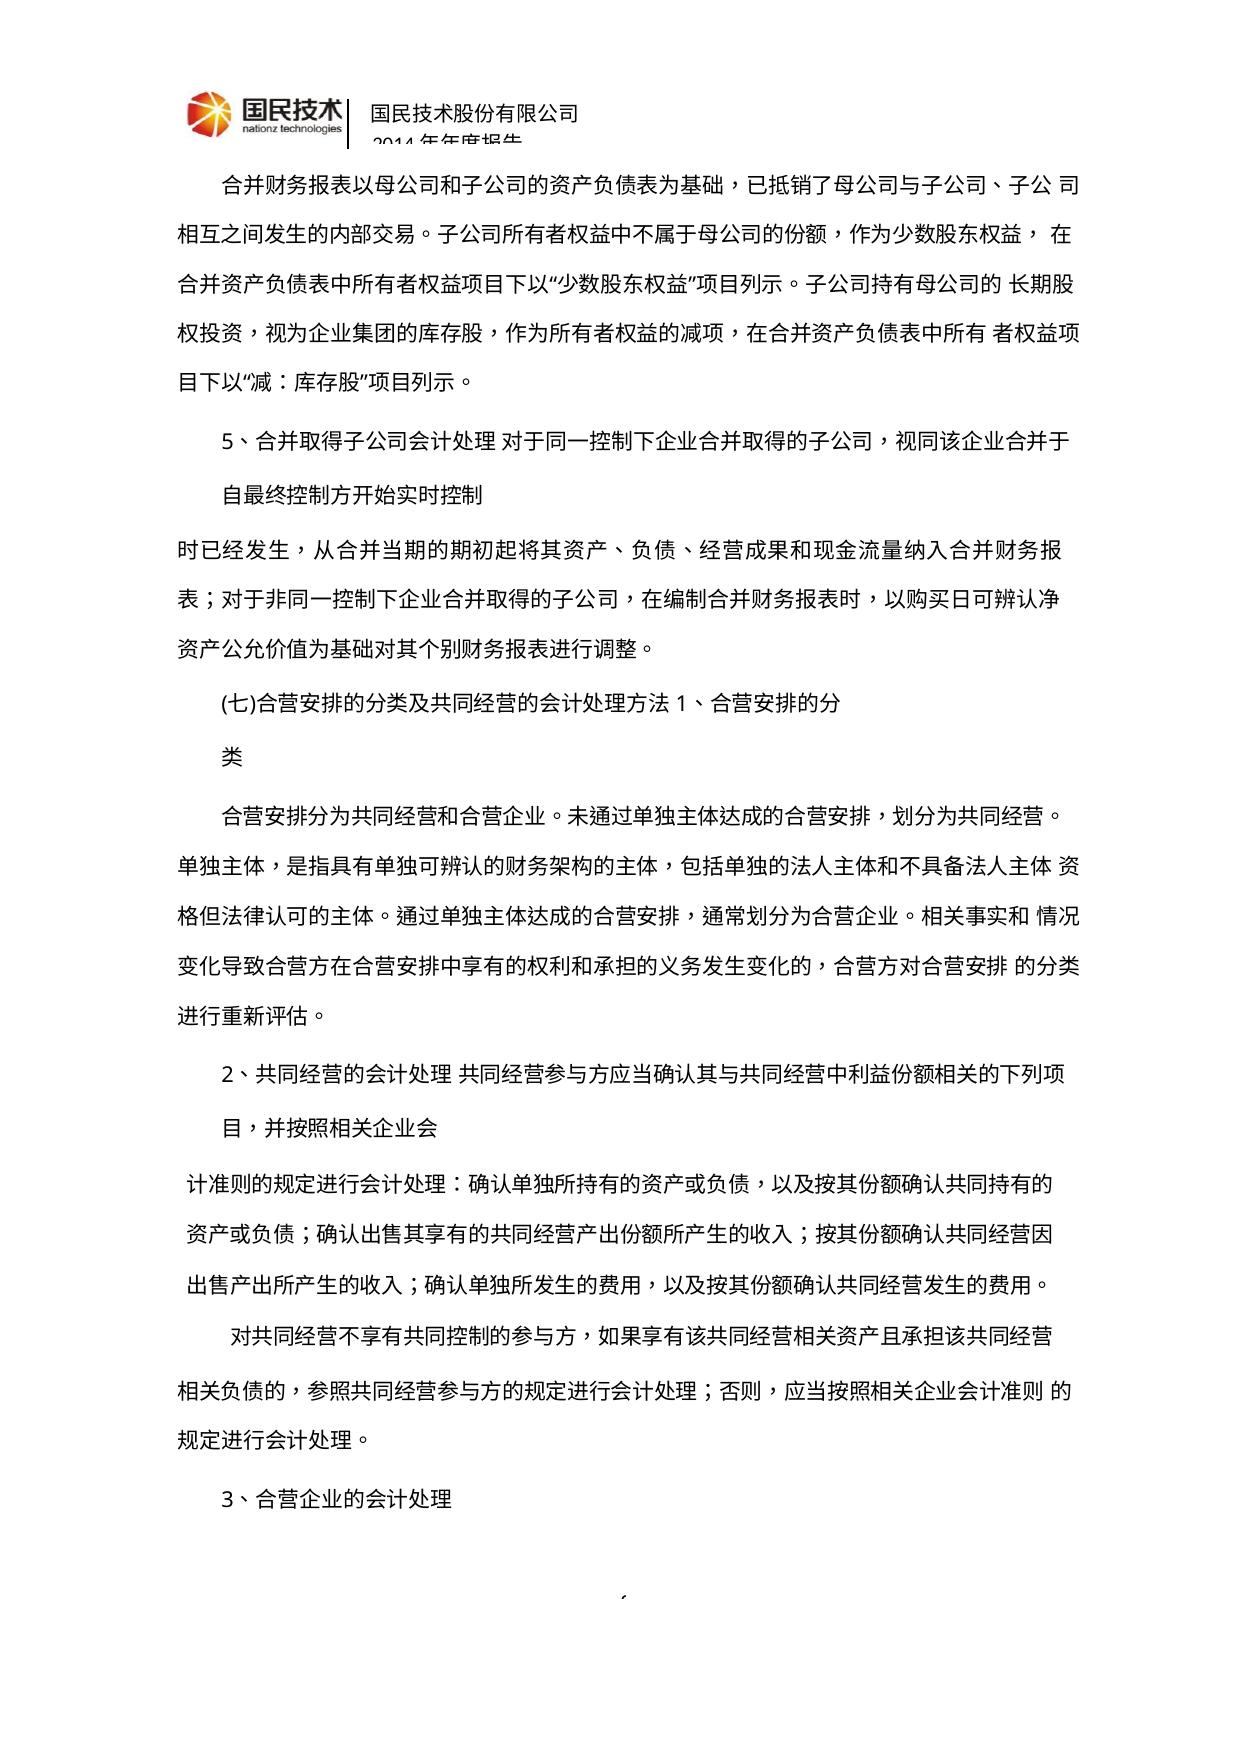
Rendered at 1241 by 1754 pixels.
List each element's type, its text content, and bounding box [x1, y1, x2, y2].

text 5、合并取得子公司会计处理 对于同一控制下企业合并取得的子公司，视同该企业合并于自最终控制方开始实时控制 [221, 426, 1086, 509]
text 2、共同经营的会计处理 共同经营参与方应当确认其与共同经营中利益份额相关的下列项目，并按照相关企业会 [221, 1059, 1086, 1143]
text 计准则的规定进行会计处理：确认单独所持有的资产或负债，以及按其份额确认共同持有的 资产或负债；确认出售其享有的共同经营产出份额所产生的收入；按其份额确认共同经营因 出售产出所产生的收入；确认单独所发生的费用，以及按其份额确认共同经营发生的费用。 对共同经营不享有共同控制的参与方，如果享有该共同经营相关资产且承担该共同经营 [162, 1168, 1053, 1351]
text 时已经发生，从合并当期的期初起将其资产、负债、经营成果和现金流量纳入合并财务报 表；对于非同一控制下企业合并取得的子公司，在编制合并财务报表时，以购买日可辨认净 资产公允价值为基础对其个别财务报表进行调整。 [177, 535, 1064, 663]
text 合并财务报表以母公司和子公司的资产负债表为基础，已抵销了母公司与子公司、子公 司相互之间发生的内部交易。子公司所有者权益中不属于母公司的份额，作为少数股东权益， 在合并资产负债表中所有者权益项目下以“少数股东权益”项目列示。子公司持有母公司的 长期股权投资，视为企业集团的库存股，作为所有者权益的减项，在合并资产负债表中所有 者权益项目下以“减：库存股”项目列示。 [177, 170, 1086, 397]
picture [174, 90, 355, 138]
text 3、合营企业的会计处理 [221, 1483, 1086, 1513]
text 合营安排分为共同经营和合营企业。未通过单独主体达成的合营安排，划分为共同经营。 单独主体，是指具有单独可辨认的财务架构的主体，包括单独的法人主体和不具备法人主体 资格但法律认可的主体。通过单独主体达成的合营安排，通常划分为合营企业。相关事实和 情况变化导致合营方在合营安排中享有的权利和承担的义务发生变化的，合营方对合营安排 的分类进行重新评估。 [177, 801, 1086, 1031]
text (七)合营安排的分类及共同经营的会计处理方法 1、合营安排的分类 [221, 688, 862, 771]
text 相关负债的，参照共同经营参与方的规定进行会计处理；否则，应当按照相关企业会计准则 的规定进行会计处理。 [177, 1376, 1086, 1455]
